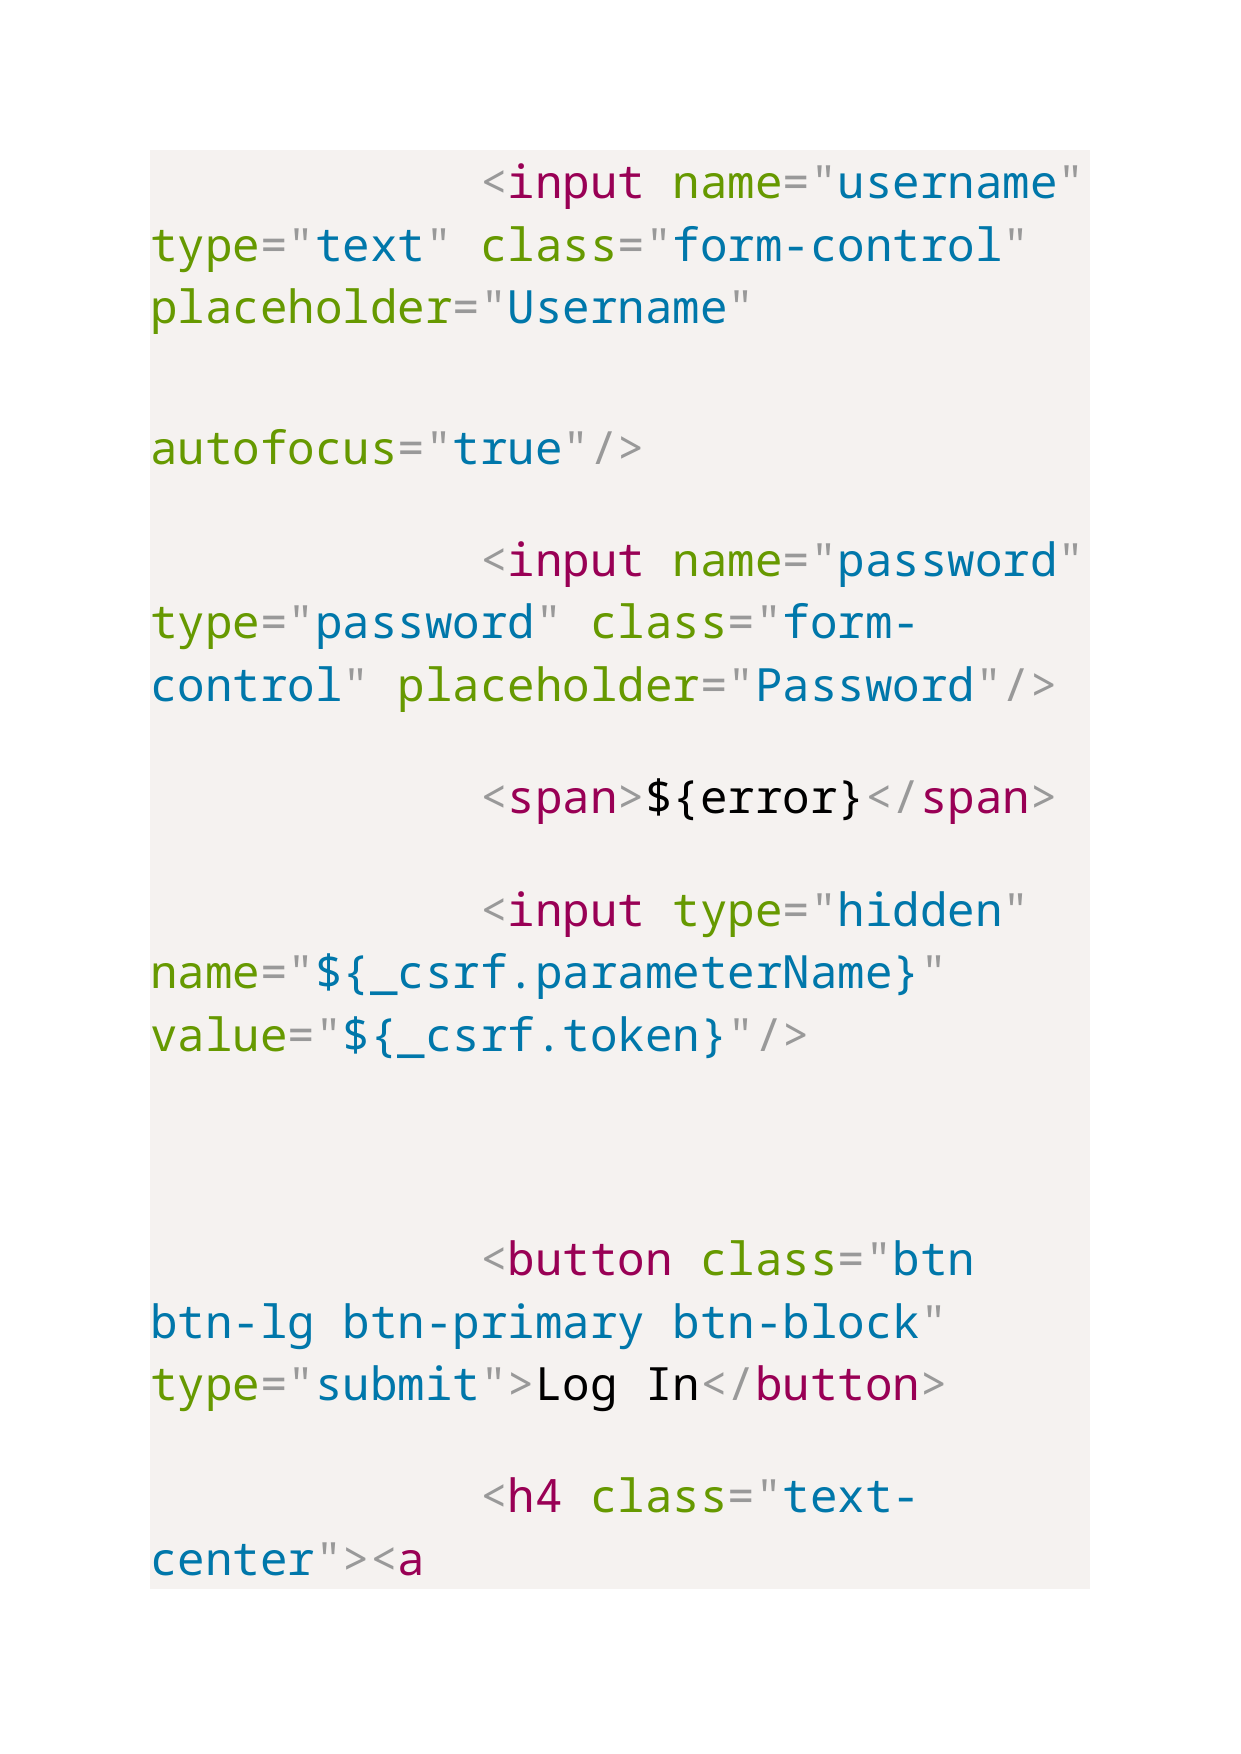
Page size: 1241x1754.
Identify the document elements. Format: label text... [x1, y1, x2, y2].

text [150, 1464, 1090, 1589]
text <input name="password" type="password" class="form-control" placeholder="Password"/> [150, 528, 1090, 715]
text <input type="hidden" name="${_csrf.parameterName}" value="${_csrf.token}"/> [150, 877, 1090, 1064]
text <input name="username" type="text" class="form-control" placeholder="Username" [150, 150, 1090, 337]
text <span>${error}</span> [150, 765, 1090, 827]
text <button class="btn btn-lg btn-primary btn-block" type="submit">Log In</button> [150, 1227, 1090, 1414]
text autofocus="true"/> [150, 387, 1090, 478]
